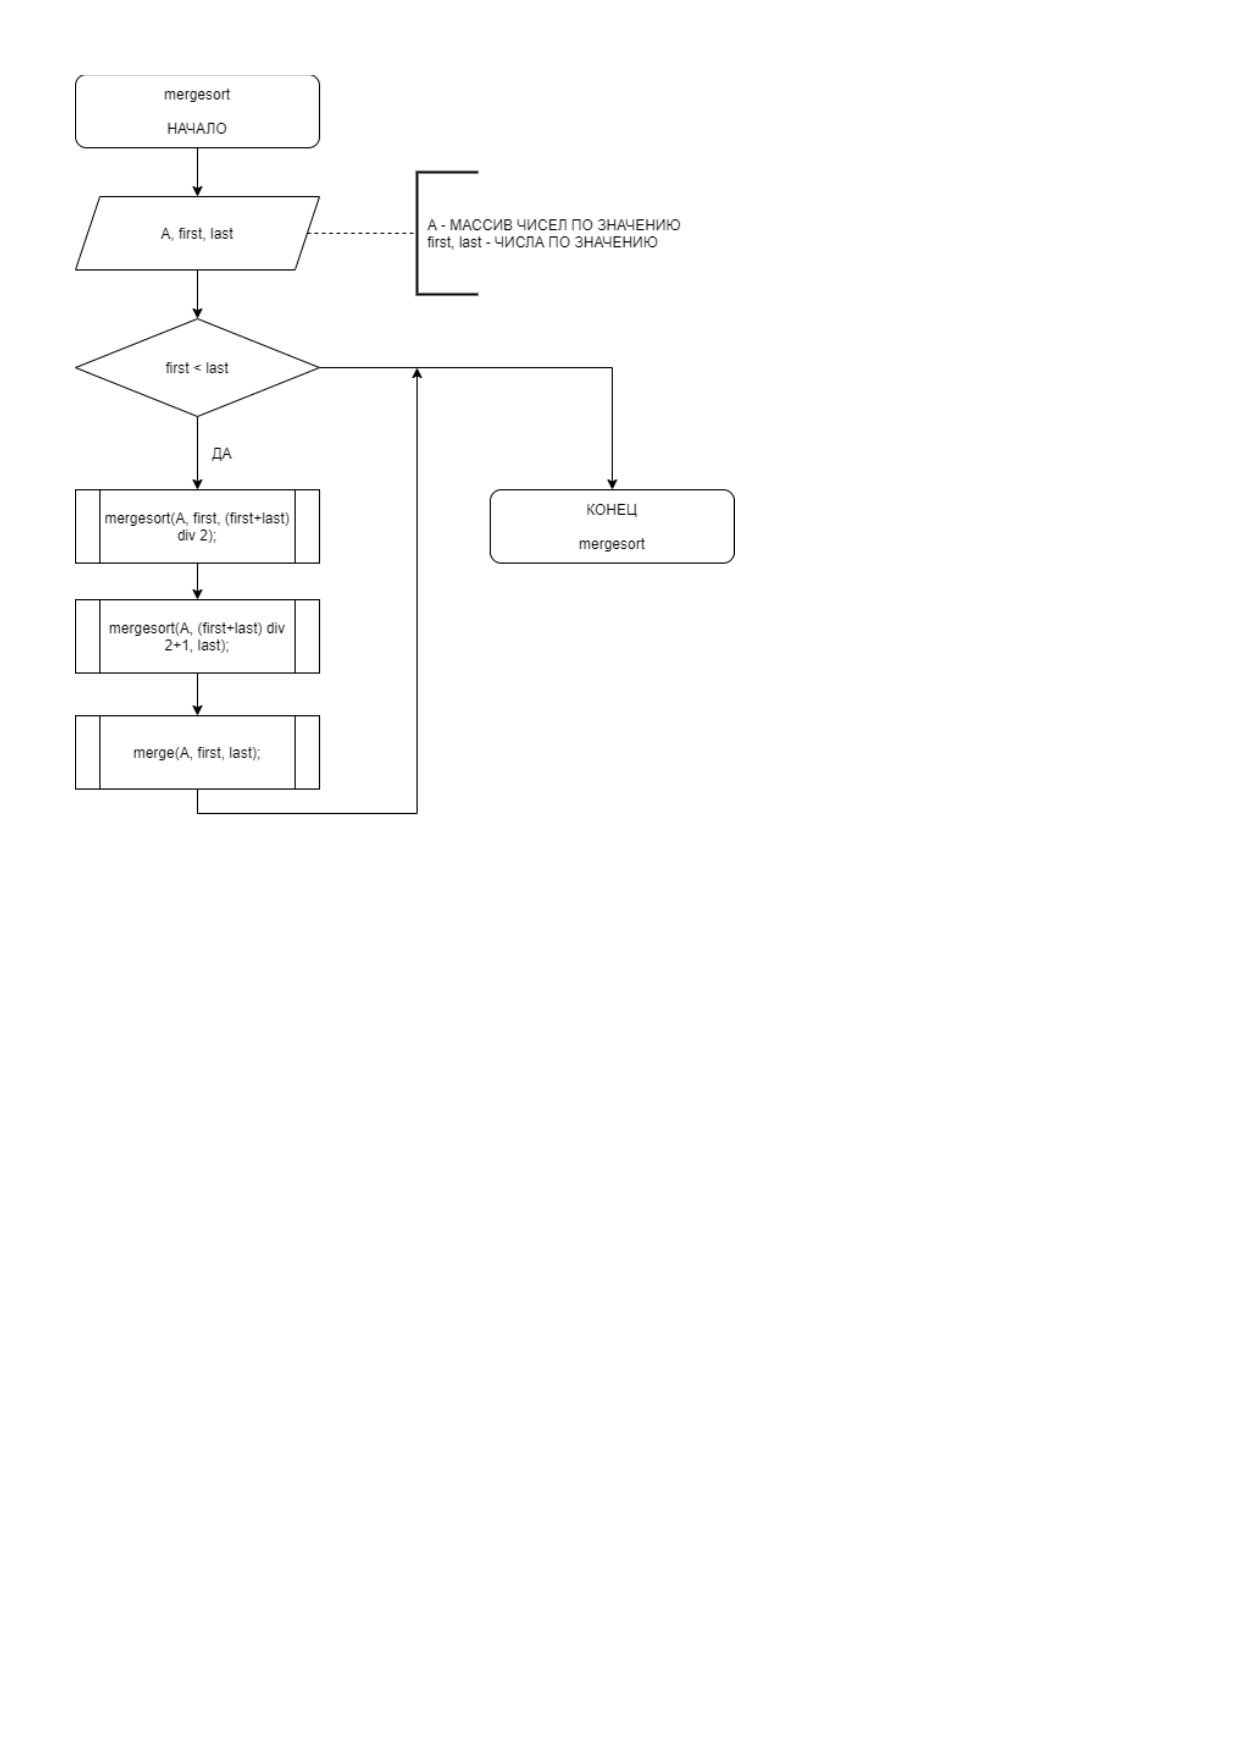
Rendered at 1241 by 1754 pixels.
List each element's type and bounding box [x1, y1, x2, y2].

picture [75, 75, 735, 824]
